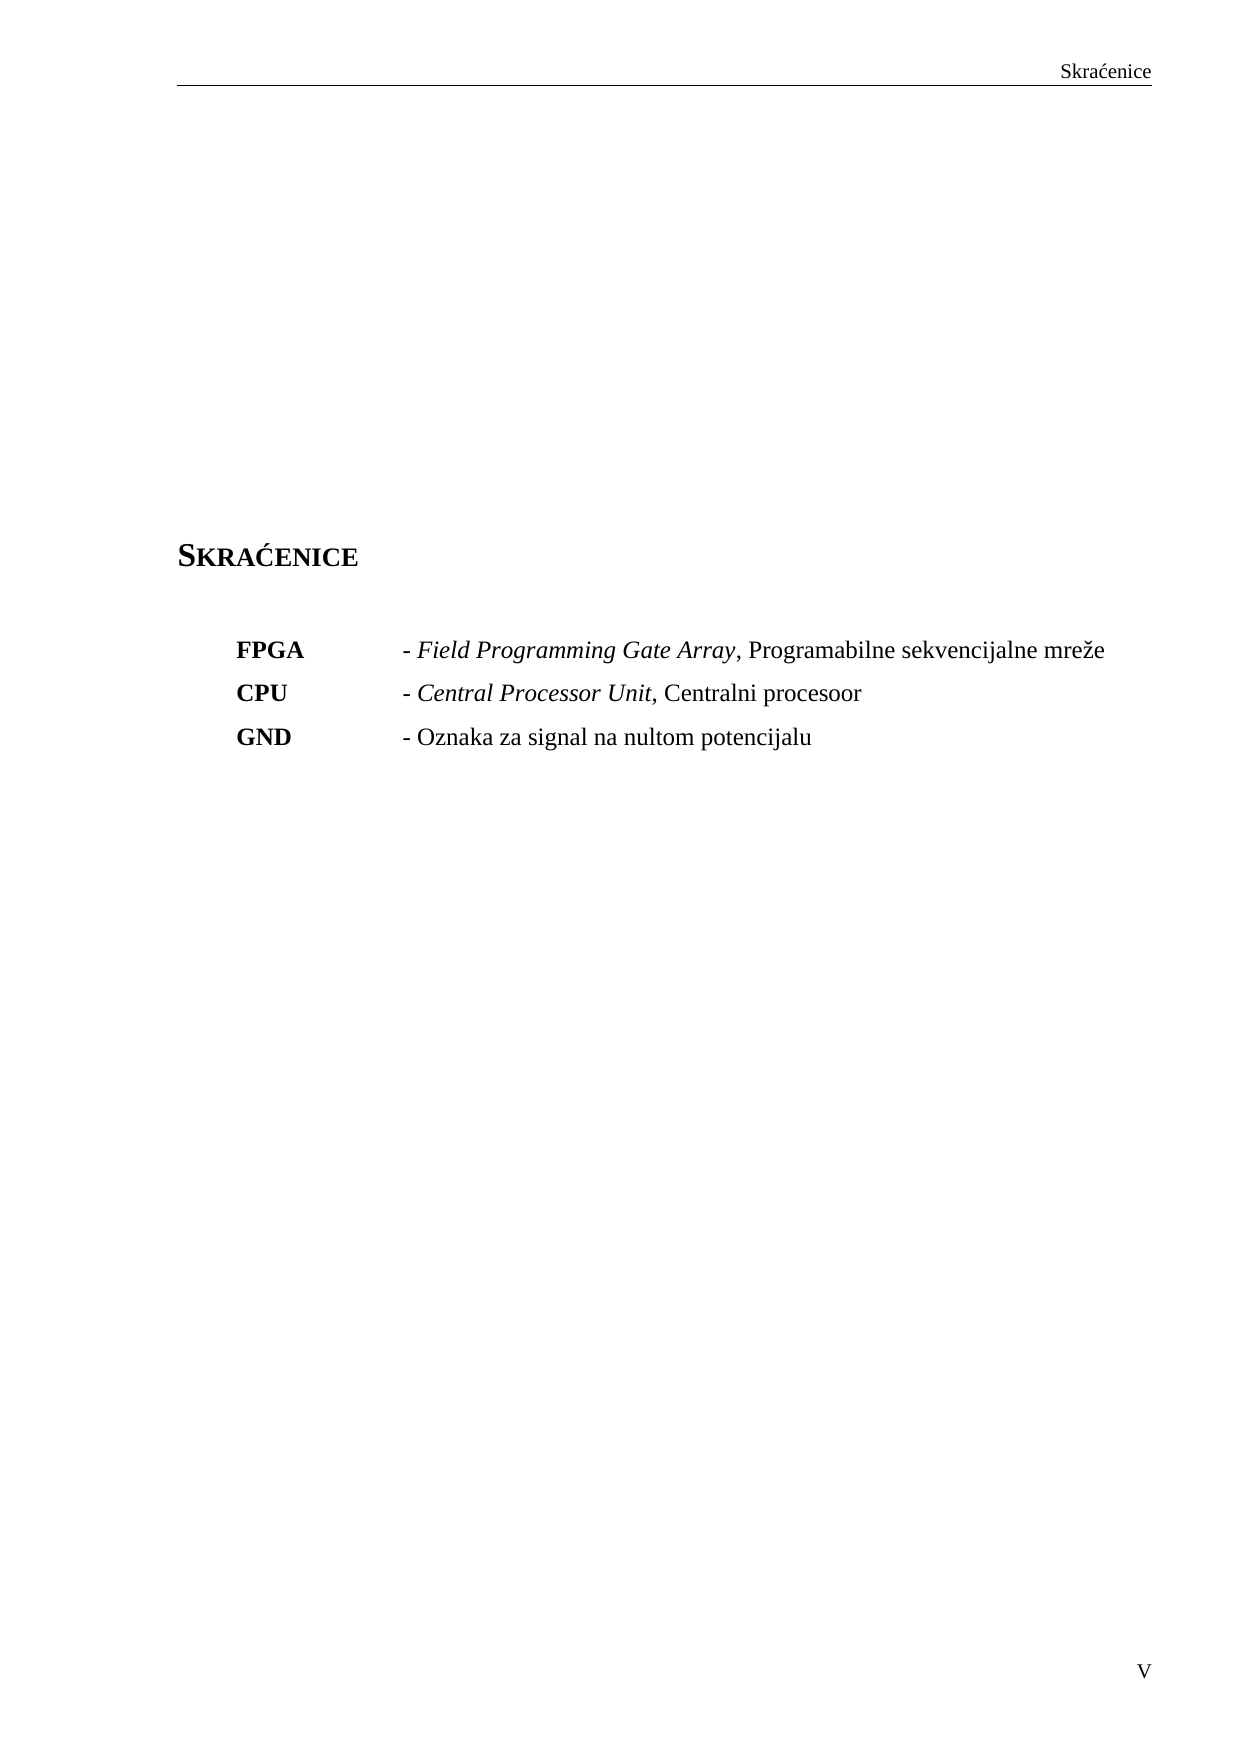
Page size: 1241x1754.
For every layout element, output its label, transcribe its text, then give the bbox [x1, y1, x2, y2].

text GND - Oznaka za signal na nultom potencijalu [177, 722, 1152, 750]
text Skraćenice [177, 535, 1152, 573]
text FPGA - Field Programming Gate Array, Programabilne sekvencijalne mreže [177, 635, 1152, 664]
text CPU - Central Processor Unit, Centralni procesoor [177, 678, 1152, 707]
